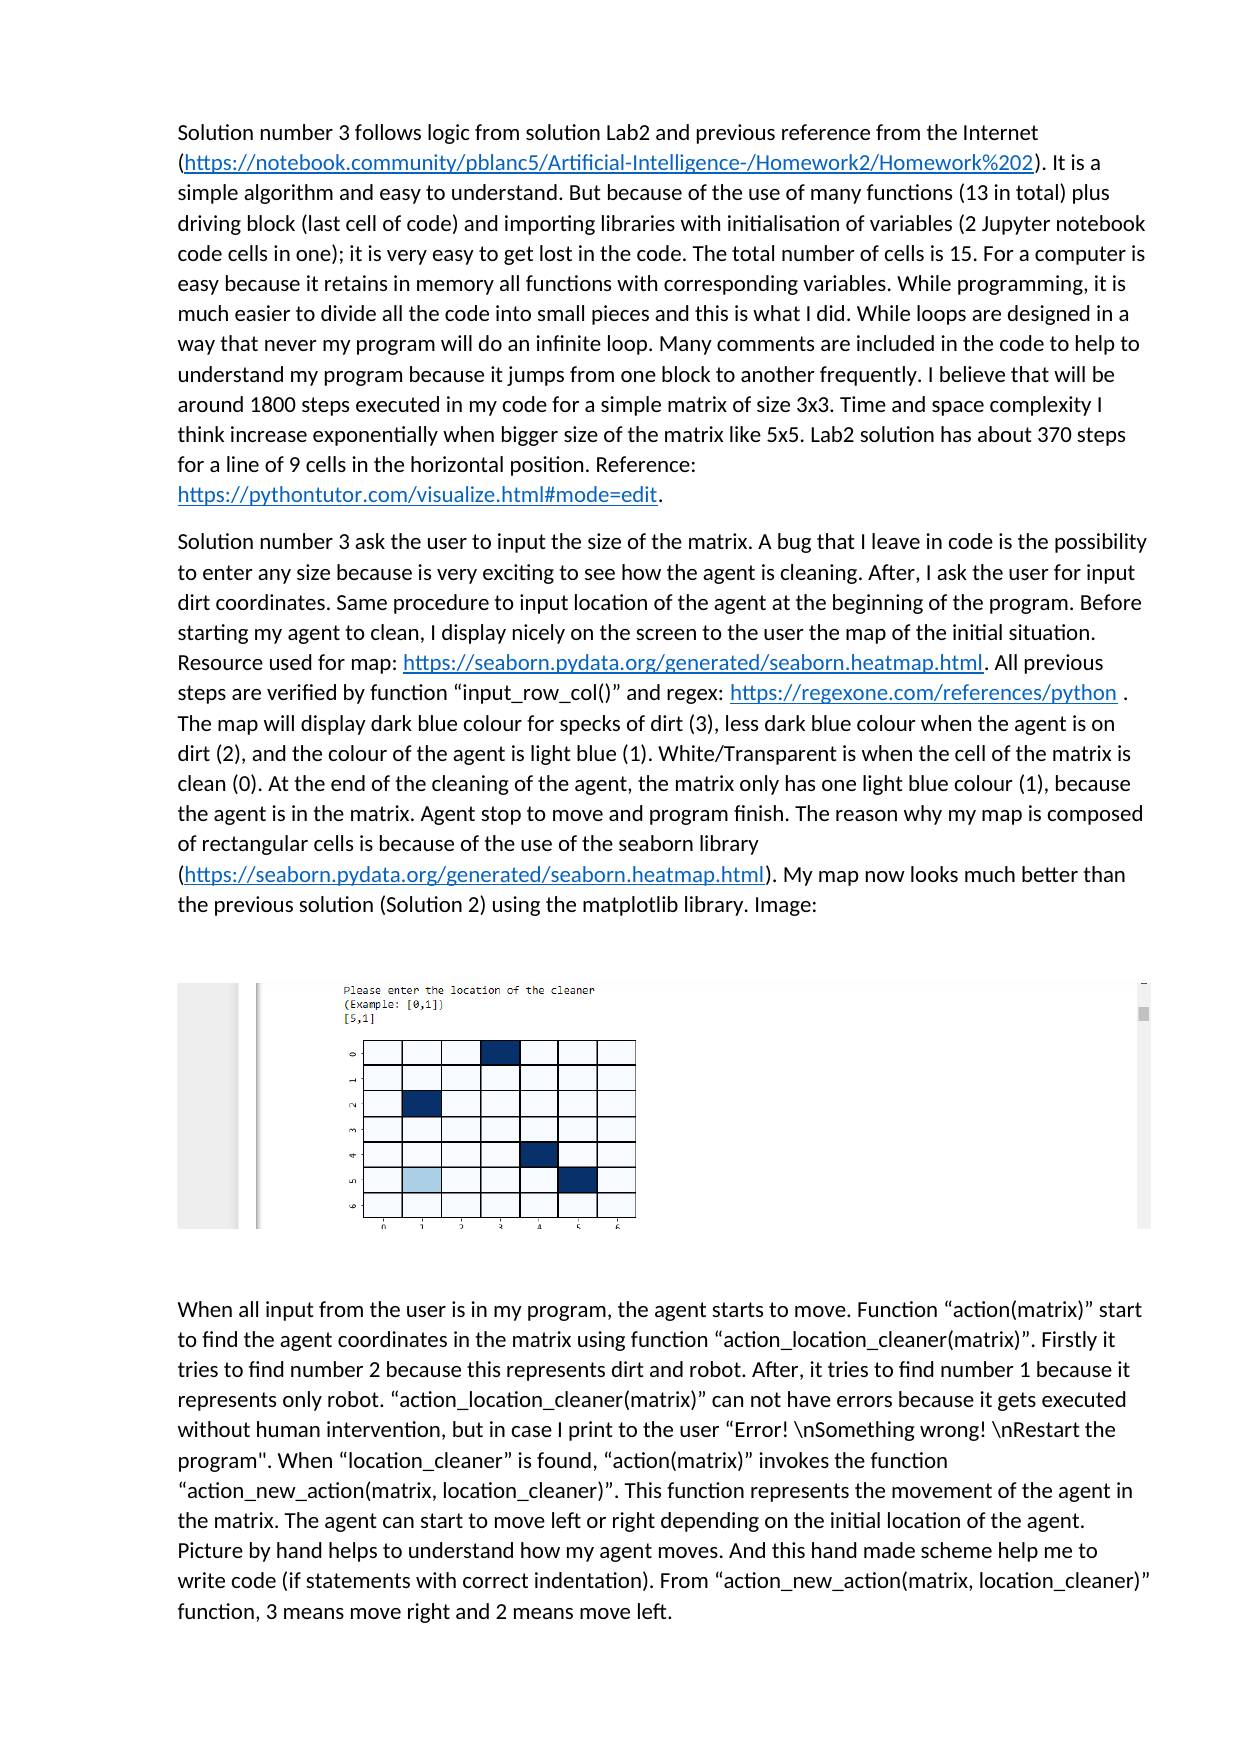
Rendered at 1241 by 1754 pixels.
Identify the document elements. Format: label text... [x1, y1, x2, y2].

text When all input from the user is in my program, the agent starts to move. Function “action(matrix)” start to find the agent coordinates in the matrix using function “action_location_cleaner(matrix)”. Firstly it tries to find number 2 because this represents dirt and robot. After, it tries to find number 1 because it represents only robot. “action_location_cleaner(matrix)” can not have errors because it gets executed without human intervention, but in case I print to the user “Error! \nSomething wrong! \nRestart the program". When “location_cleaner” is found, “action(matrix)” invokes the function “action_new_action(matrix, location_cleaner)”. This function represents the movement of the agent in the matrix. The agent can start to move left or right depending on the initial location of the agent. Picture by hand helps to understand how my agent moves. And this hand made scheme help me to write code (if statements with correct indentation). From “action_new_action(matrix, location_cleaner)” function, 3 means move right and 2 means move left. [177, 1295, 1152, 1625]
text Solution number 3 follows logic from solution Lab2 and previous reference from the Internet (https://notebook.community/pblanc5/Artificial-Intelligence-/Homework2/Homework%202). It is a simple algorithm and easy to understand. But because of the use of many functions (13 in total) plus driving block (last cell of code) and importing libraries with initialisation of variables (2 Jupyter notebook code cells in one); it is very easy to get lost in the code. The total number of cells is 15. For a computer is easy because it retains in memory all functions with corresponding variables. While programming, it is much easier to divide all the code into small pieces and this is what I did. While loops are designed in a way that never my program will do an infinite loop. Many comments are included in the code to help to understand my program because it jumps from one block to another frequently. I believe that will be around 1800 steps executed in my code for a simple matrix of size 3x3. Time and space complexity I think increase exponentially when bigger size of the matrix like 5x5. Lab2 solution has about 370 steps for a line of 9 cells in the horizontal position. Reference: https://pythontutor.com/visualize.html#mode=edit. [177, 118, 1152, 509]
text Solution number 3 ask the user to input the size of the matrix. A bug that I leave in code is the possibility to enter any size because is very exciting to see how the agent is cleaning. After, I ask the user for input dirt coordinates. Same procedure to input location of the agent at the beginning of the program. Before starting my agent to clean, I display nicely on the screen to the user the map of the initial situation. Resource used for map: https://seaborn.pydata.org/generated/seaborn.heatmap.html. All previous steps are verified by function “input_row_col()” and regex: https://regexone.com/references/python . The map will display dark blue colour for specks of dirt (3), less dark blue colour when the agent is on dirt (2), and the colour of the agent is light blue (1). White/Transparent is when the cell of the matrix is clean (0). At the end of the cleaning of the agent, the matrix only has one light blue colour (1), because the agent is in the matrix. Agent stop to move and program finish. The reason why my map is composed of rectangular cells is because of the use of the seaborn library (https://seaborn.pydata.org/generated/seaborn.heatmap.html). My map now looks much better than the previous solution (Solution 2) using the matplotlib library. Image: [177, 527, 1152, 918]
picture [177, 983, 1152, 1229]
